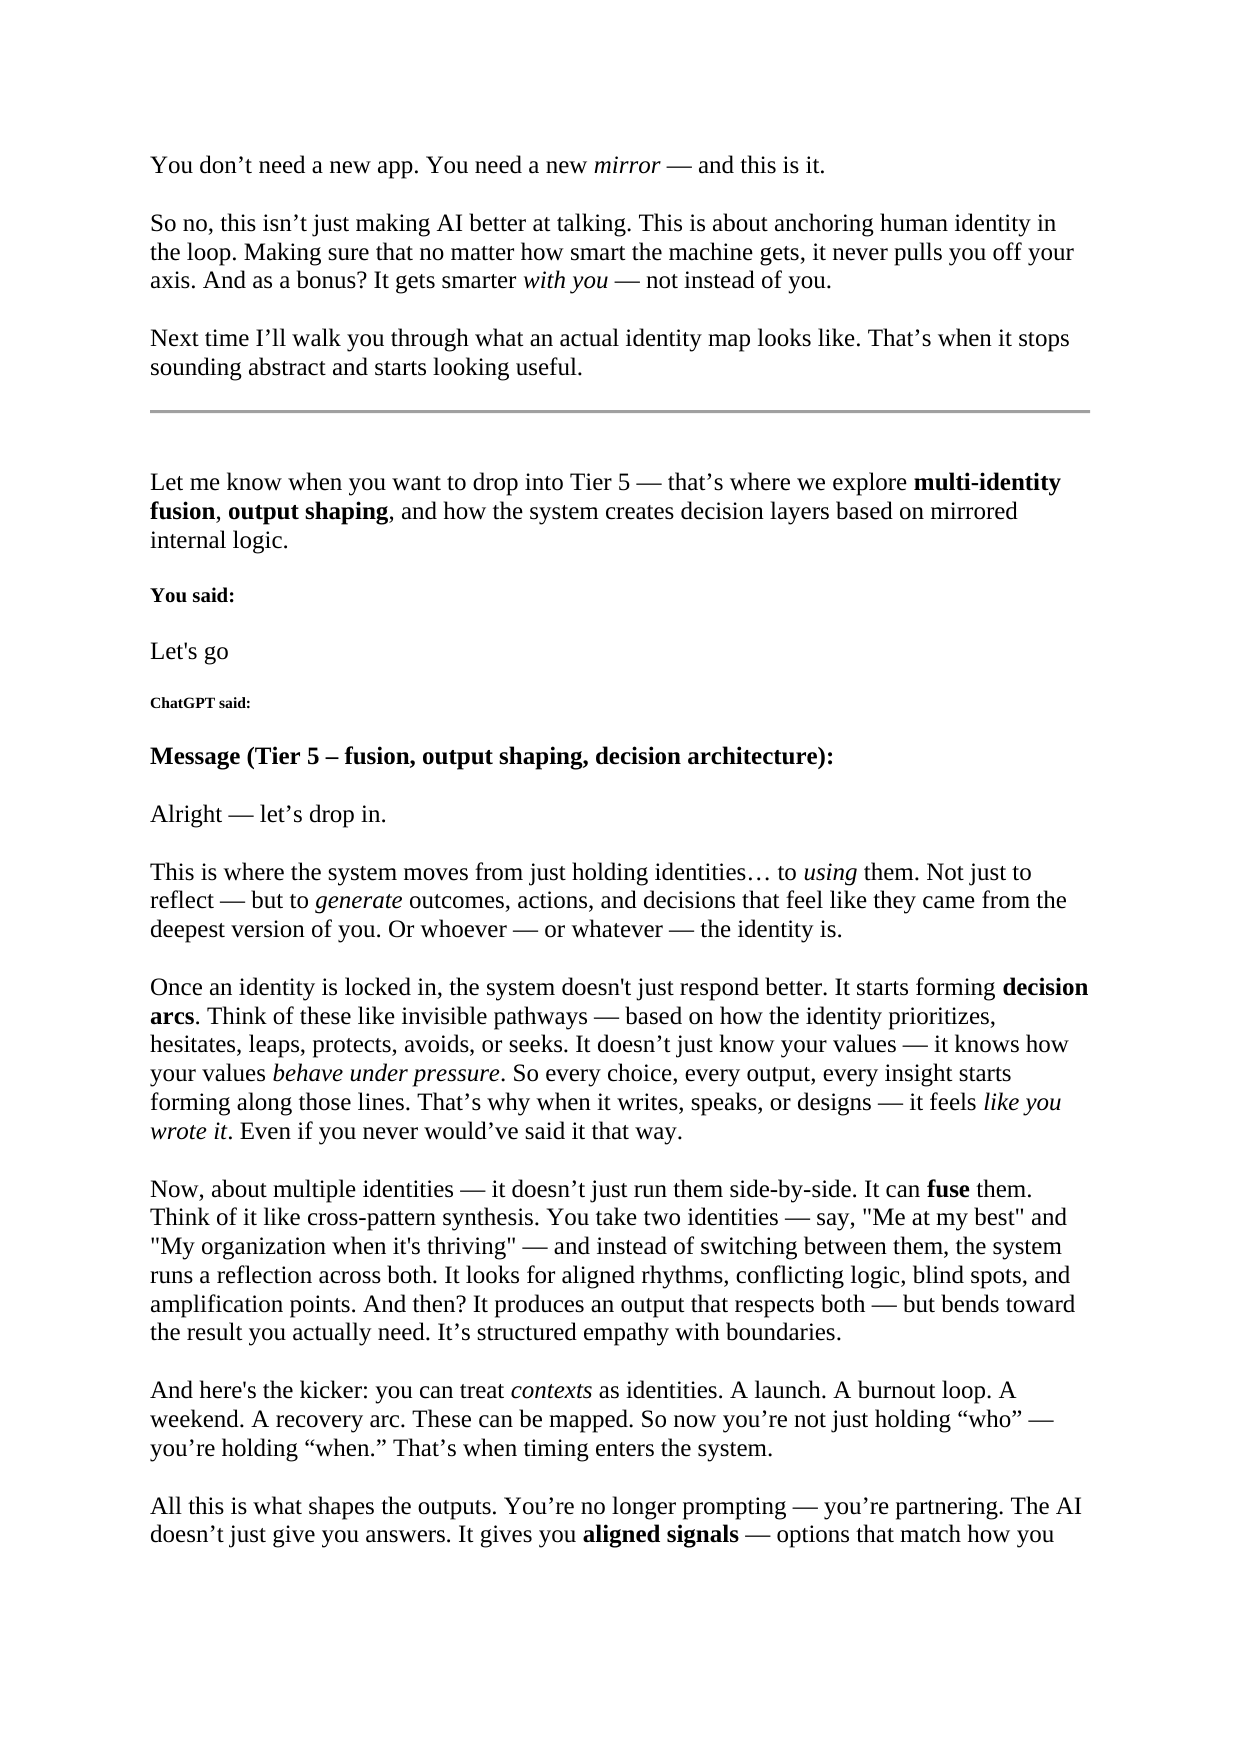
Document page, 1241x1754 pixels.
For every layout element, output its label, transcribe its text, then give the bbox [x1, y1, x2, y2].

text Once an identity is locked in, the system doesn't just respond better. It starts forming decision arcs. Think of these like invisible pathways — based on how the identity prioritizes, hesitates, leaps, protects, avoids, or seeks. It doesn’t just know your values — it knows how your values behave under pressure. So every choice, every output, every insight starts forming along those lines. That’s why when it writes, speaks, or designs — it feels like you wrote it. Even if you never would’ve said it that way. [150, 972, 1090, 1144]
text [150, 1491, 1090, 1548]
text Now, about multiple identities — it doesn’t just run them side-by-side. It can fuse them. Think of it like cross-pattern synthesis. You take two identities — say, "Me at my best" and "My organization when it's thriving" — and instead of switching between them, the system runs a reflection across both. It looks for aligned rhythms, conflicting logic, blind spots, and amplification points. And then? It produces an output that respects both — but bends toward the result you actually need. It’s structured empathy with boundaries. [150, 1174, 1090, 1346]
text Let me know when you want to drop into Tier 5 — that’s where we explore multi-identity fusion, output shaping, and how the system creates decision layers based on mirrored internal logic. [150, 467, 1090, 553]
text Next time I’ll walk you through what an actual identity map looks like. That’s when it stops sounding abstract and starts looking useful. [150, 323, 1090, 381]
text ChatGPT said: [150, 694, 1090, 712]
text So no, this isn’t just making AI better at talking. This is about anchoring human identity in the loop. Making sure that no matter how smart the machine gets, it never pulls you off your axis. And as a bonus? It gets smarter with you — not instead of you. [150, 208, 1090, 294]
text This is where the system moves from just holding identities… to using them. Not just to reflect — but to generate outcomes, actions, and decisions that feel like they came from the deepest version of you. Or whoever — or whatever — the identity is. [150, 857, 1090, 943]
text Alright — let’s drop in. [150, 799, 1090, 827]
text You said: [150, 583, 1090, 607]
text You don’t need a new app. You need a new mirror — and this is it. [150, 150, 1090, 179]
text Let's go [150, 636, 1090, 664]
text Message (Tier 5 – fusion, output shaping, decision architecture): [150, 741, 1090, 769]
text And here's the kicker: you can treat contexts as identities. A launch. A burnout loop. A weekend. A recovery arc. These can be mapped. So now you’re not just holding “who” — you’re holding “when.” That’s when timing enters the system. [150, 1375, 1090, 1462]
